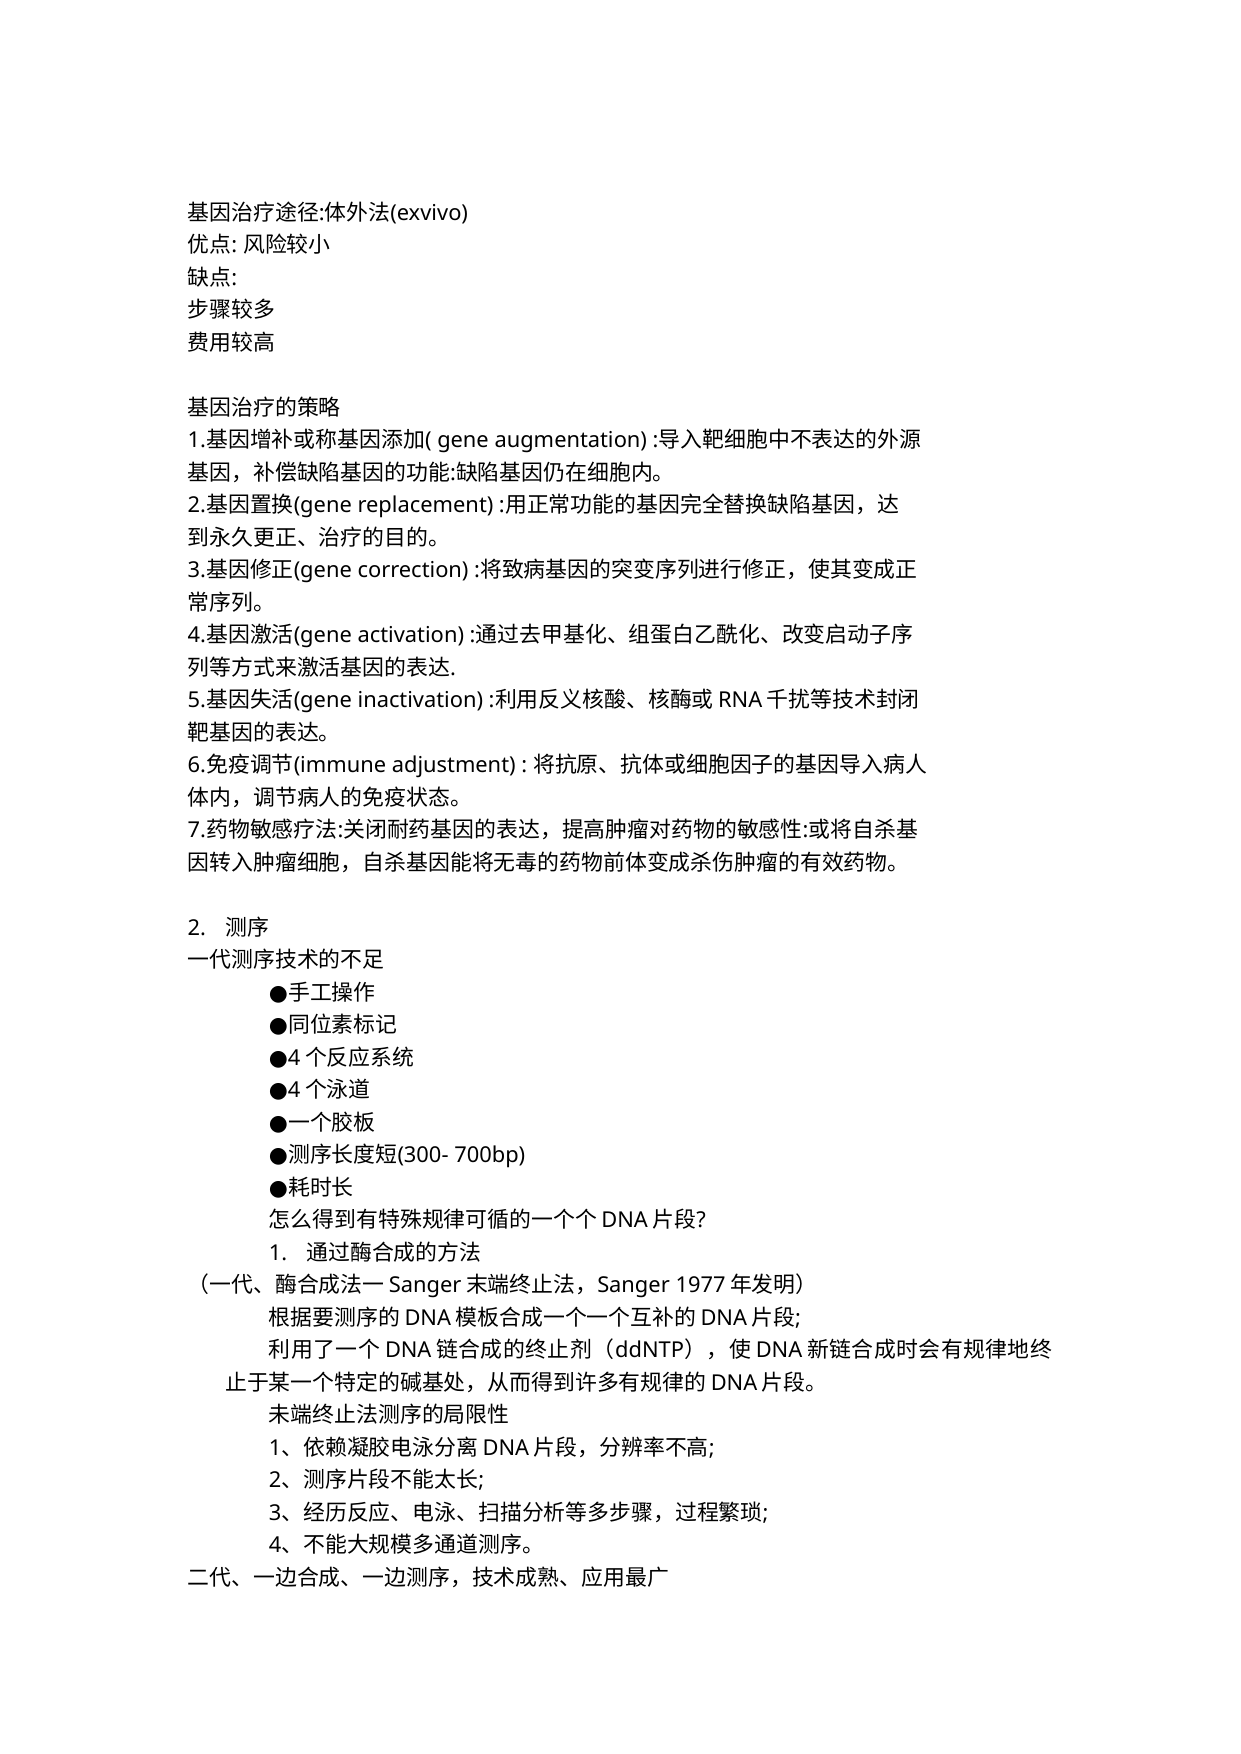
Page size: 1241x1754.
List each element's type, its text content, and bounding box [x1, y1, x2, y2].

list ●耗时长 [225, 1169, 1053, 1202]
list 根据要测序的DNA模板合成一个一个互补的DNA片段; [225, 1299, 1053, 1332]
list ●4个泳道 [225, 1072, 1053, 1104]
list ●一个胶板 [225, 1104, 1053, 1137]
text 靶基因的表达。 [187, 714, 1053, 747]
list ●同位素标记 [225, 1007, 1053, 1039]
text 因转入肿瘤细胞，自杀基因能将无毒的药物前体变成杀伤肿瘤的有效药物。 [187, 844, 1053, 877]
list 测序 [187, 909, 1053, 942]
text 费用较高 [187, 324, 1053, 357]
text 3.基因修正(gene correction) :将致病基因的突变序列进行修正，使其变成正 [187, 552, 1053, 584]
text 一代测序技术的不足 [187, 942, 1053, 974]
list 1、依赖凝胶电泳分离DNA片段，分辨率不高; [225, 1429, 1053, 1462]
text 1.基因增补或称基因添加( gene augmentation) :导入靶细胞中不表达的外源 [187, 422, 1053, 454]
text 基因治疗途径:体外法(exvivo) [187, 194, 1053, 227]
text （一代、酶合成法一Sanger末端终止法，Sanger 1977年发明） [187, 1267, 1053, 1299]
text 优点: 风险较小 [187, 227, 1053, 259]
list 怎么得到有特殊规律可循的一个个DNA片段? [225, 1202, 1053, 1234]
text 体内，调节病人的免疫状态。 [187, 779, 1053, 812]
text 基因治疗的策略 [187, 389, 1053, 422]
text 4.基因激活(gene activation) :通过去甲基化、组蛋白乙酰化、改变启动子序 [187, 617, 1053, 649]
text 7.药物敏感疗法:关闭耐药基因的表达，提高肿瘤对药物的敏感性:或将自杀基 [187, 812, 1053, 844]
text 二代、一边合成、一边测序，技术成熟、应用最广 [187, 1559, 1053, 1592]
text 到永久更正、治疗的目的。 [187, 519, 1053, 552]
list ●手工操作 [225, 974, 1053, 1007]
text 缺点: [187, 259, 1053, 292]
text 2.基因置换(gene replacement) :用正常功能的基因完全替换缺陷基因，达 [187, 487, 1053, 519]
text 5.基因失活(gene inactivation) :利用反义核酸、核酶或RNA千扰等技术封闭 [187, 682, 1053, 714]
text 基因，补偿缺陷基因的功能:缺陷基因仍在细胞内。 [187, 454, 1053, 487]
list ●4个反应系统 [225, 1039, 1053, 1072]
list 通过酶合成的方法 [269, 1234, 1053, 1267]
text 列等方式来激活基因的表达. [187, 649, 1053, 682]
list ●测序长度短(300- 700bp) [225, 1137, 1053, 1169]
text 6.免疫调节(immune adjustment) : 将抗原、抗体或细胞因子的基因导入病人 [187, 747, 1053, 779]
list 4、不能大规模多通道测序。 [225, 1527, 1053, 1559]
list 3、经历反应、电泳、扫描分析等多步骤，过程繁琐; [225, 1494, 1053, 1527]
text 常序列。 [187, 584, 1053, 617]
list 利用了一个DNA链合成的终止剂（ddNTP），使DNA新链合成时会有规律地终止于某一个特定的碱基处，从而得到许多有规律的DNA片段。 [225, 1332, 1053, 1397]
text 步骤较多 [187, 292, 1053, 324]
list 2、测序片段不能太长; [225, 1462, 1053, 1494]
list 未端终止法测序的局限性 [225, 1397, 1053, 1429]
